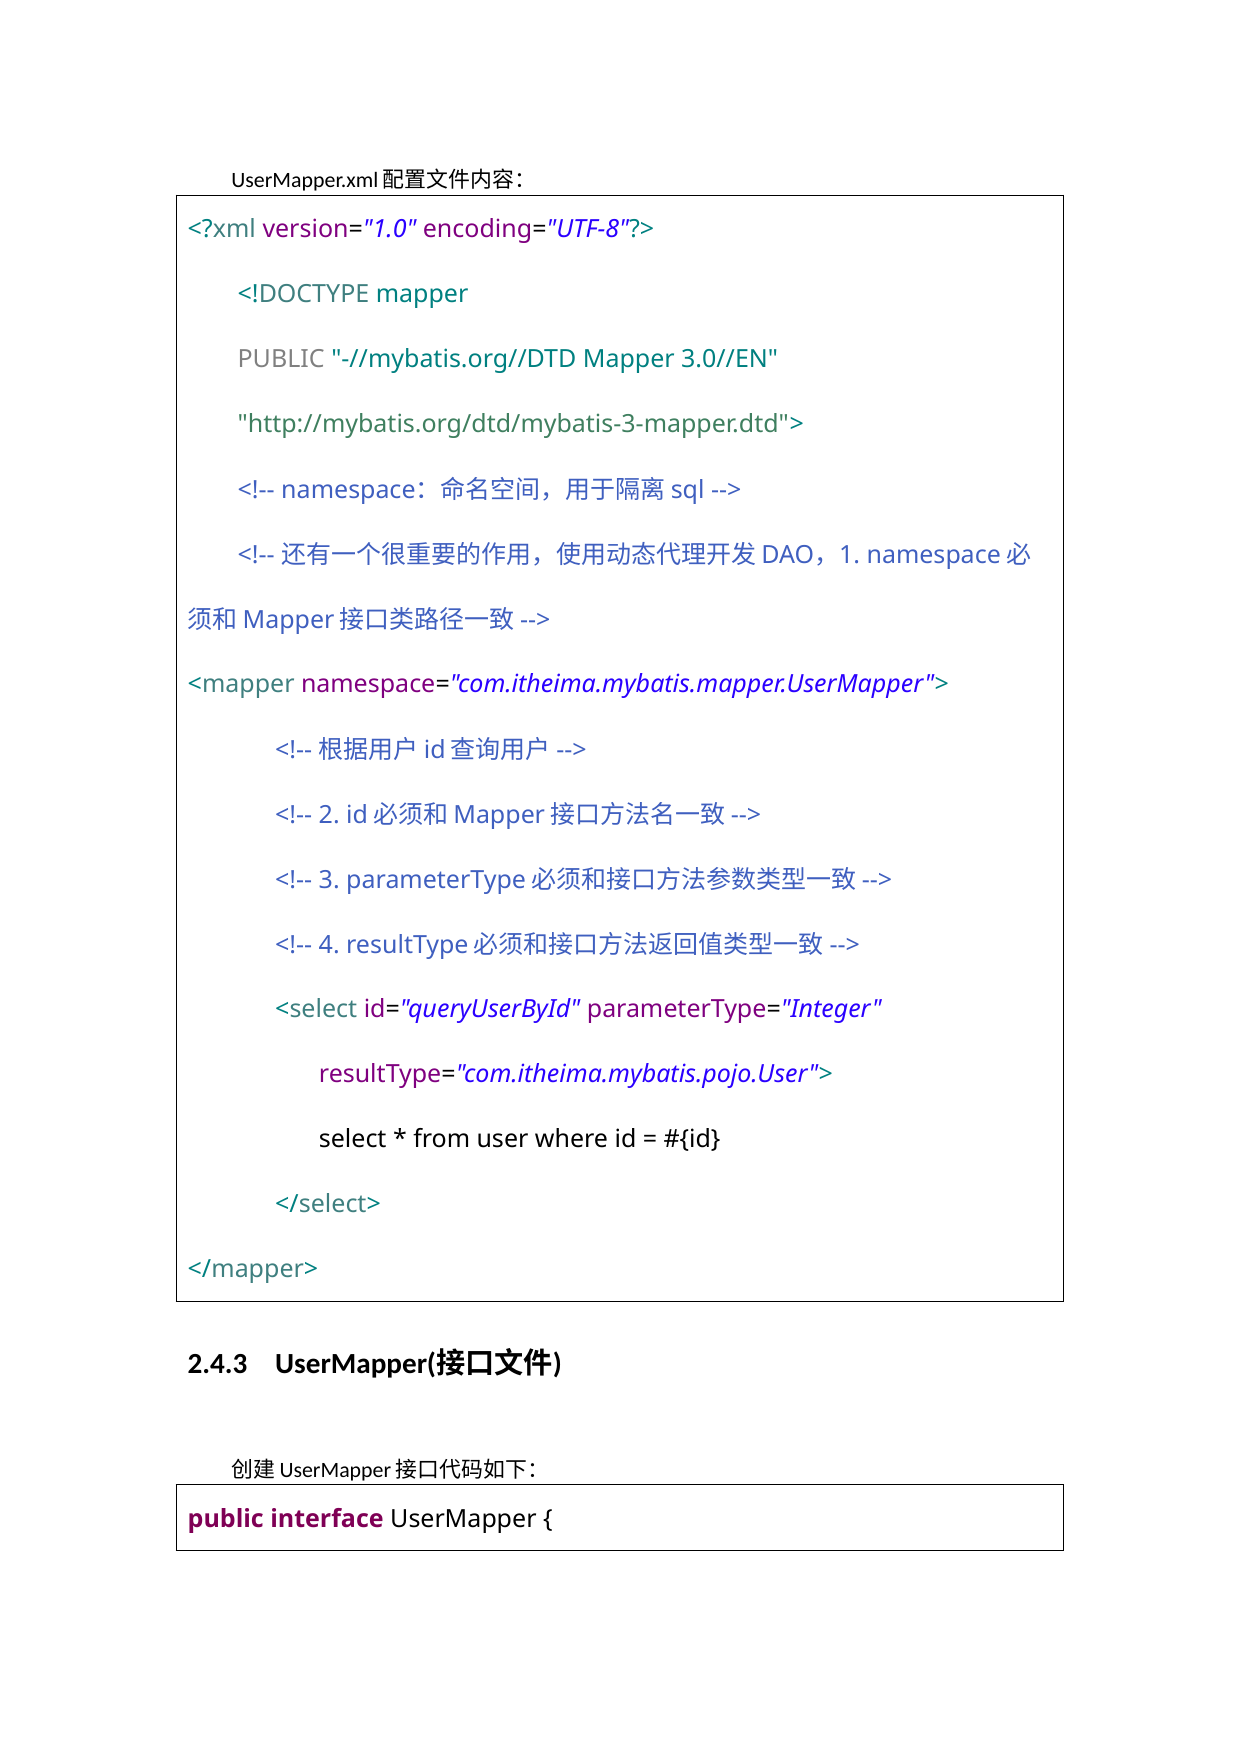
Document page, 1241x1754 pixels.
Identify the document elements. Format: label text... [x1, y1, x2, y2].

subtitle UserMapper(接口文件) [187, 1329, 1053, 1394]
table_header <?xml version="1.0" encoding="UTF-8"?> <!DOCTYPE mapper PUBLIC "-//mybatis.org//DTD Mapper 3.0//EN" "http://mybatis.org/dtd/mybatis-3-mapper.dtd"> <!-- namespace：命名空间，用于隔离sql --> <!-- 还有一个很重要的作用，使用动态代理开发DAO，1. namespace必须和Mapper接口类路径一致 --> <mapper namespace="com.itheima.mybatis.mapper.UserMapper"> <!-- 根据用户id查询用户 --> <!-- 2. id必须和Mapper接口方法名一致 --> <!-- 3. parameterType必须和接口方法参数类型一致 --> <!-- 4. resultType必须和接口方法返回值类型一致 --> <select id="queryUserById" parameterType="Integer" resultType="com.itheima.mybatis.pojo.User"> select * from user where id = #{id} </select> </mapper> [177, 196, 1063, 1301]
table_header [177, 1485, 1063, 1550]
text UserMapper.xml配置文件内容： [187, 162, 1053, 194]
text 创建UserMapper接口代码如下： [187, 1452, 1053, 1484]
